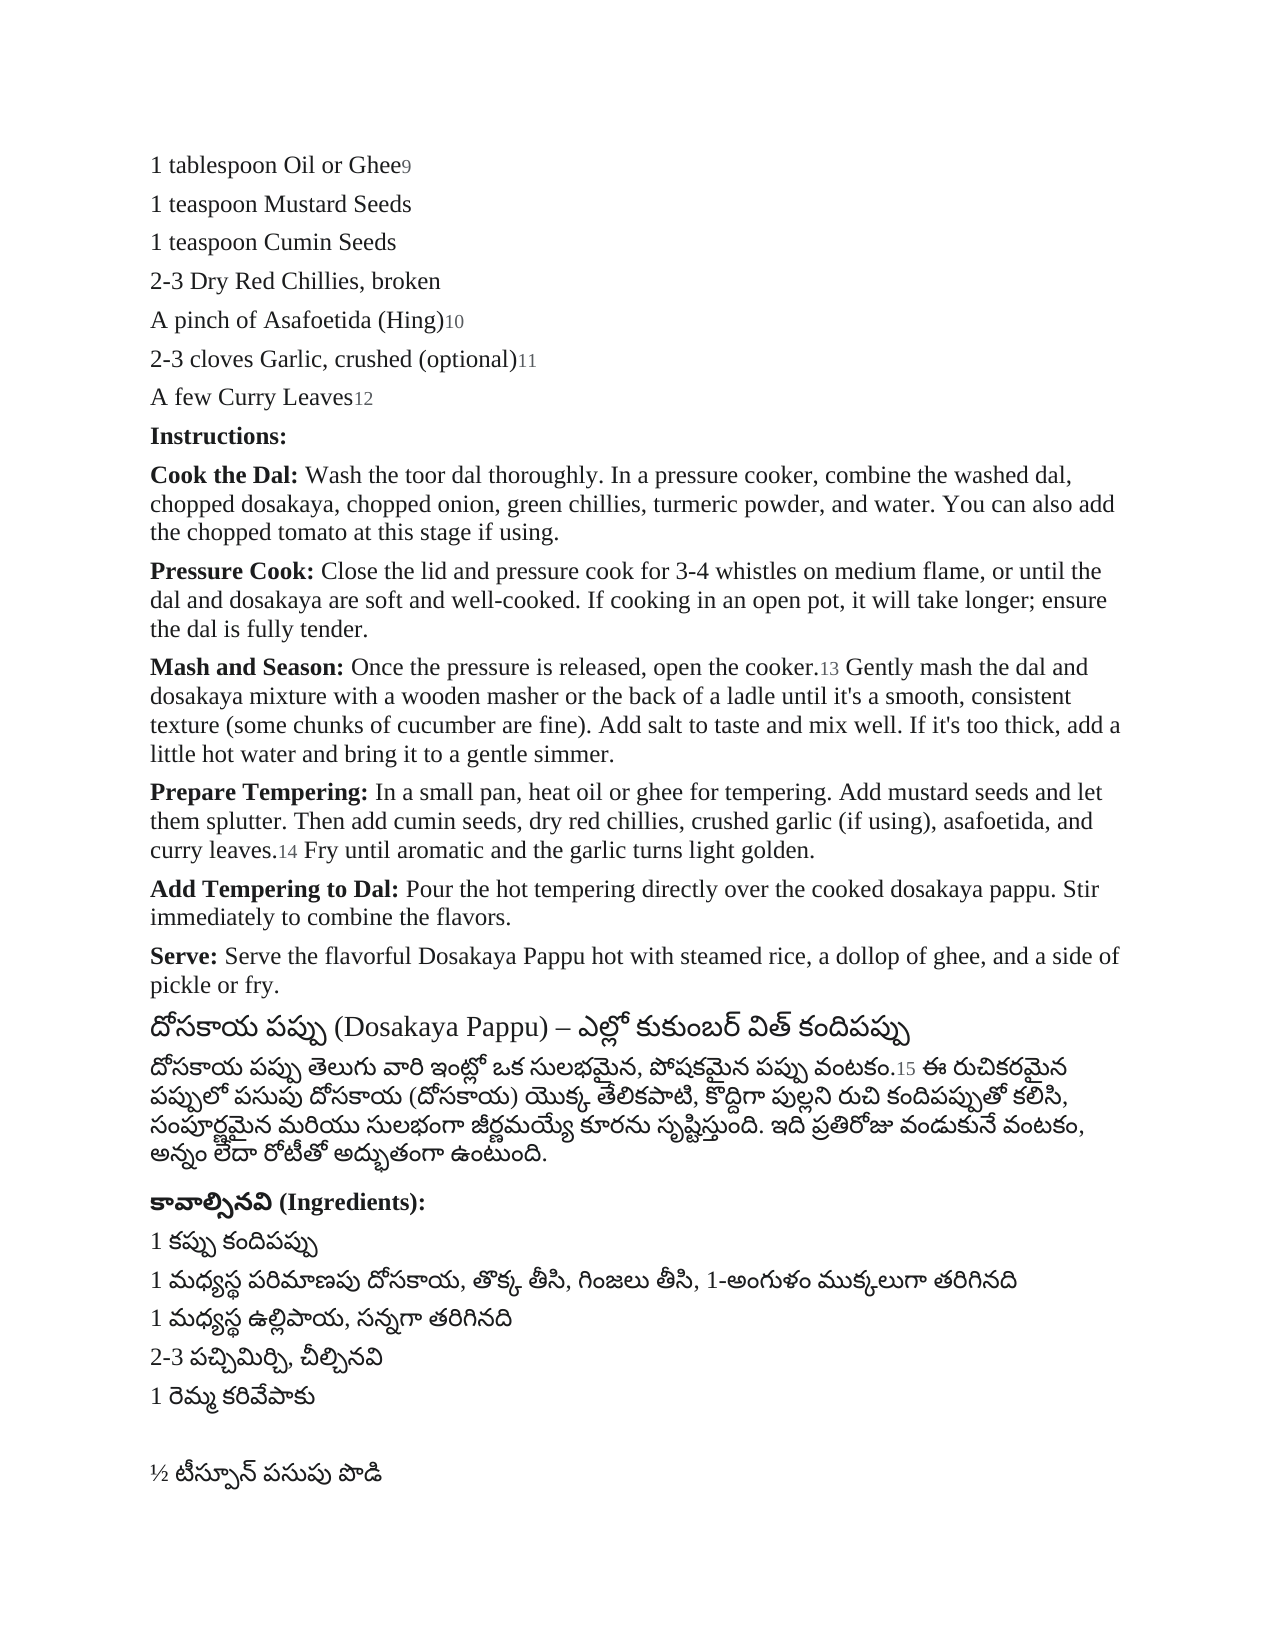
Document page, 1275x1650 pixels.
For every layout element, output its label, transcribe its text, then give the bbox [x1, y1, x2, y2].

text 1 కప్పు కందిపప్పు [150, 1226, 1125, 1255]
text Instructions: [150, 421, 1125, 450]
text 2-3 పచ్చిమిర్చి, చీల్చినవి [150, 1342, 1125, 1371]
text 1 teaspoon Cumin Seeds [150, 227, 1125, 256]
text 1 teaspoon Mustard Seeds [150, 189, 1125, 217]
text Pressure Cook: Close the lid and pressure cook for 3-4 whistles on medium flame, or until the dal and dosakaya are soft and well-cooked. If cooking in an open pot, it will take longer; ensure the dal is fully tender. [150, 556, 1125, 642]
text A pinch of Asafoetida (Hing)10 [150, 305, 1125, 334]
text ½ టీస్పూన్ పసుపు పొడి [150, 1458, 1125, 1487]
text 1 tablespoon Oil or Ghee9 [150, 150, 1125, 179]
text కావాల్సినవి (Ingredients): [150, 1187, 1125, 1216]
text Prepare Tempering: In a small pan, heat oil or ghee for tempering. Add mustard seeds and let them splutter. Then add cumin seeds, dry red chillies, crushed garlic (if using), asafoetida, and curry leaves.14 Fry until aromatic and the garlic turns light golden. [150, 777, 1125, 864]
text Mash and Season: Once the pressure is released, open the cooker.13 Gently mash the dal and dosakaya mixture with a wooden masher or the back of a ladle until it's a smooth, consistent texture (some chunks of cucumber are fine). Add salt to taste and mix well. If it's too thick, add a little hot water and bring it to a gentle simmer. [150, 652, 1125, 767]
text 1 మధ్యస్థ ఉల్లిపాయ, సన్నగా తరిగినది [150, 1303, 1125, 1332]
text Add Tempering to Dal: Pour the hot tempering directly over the cooked dosakaya pappu. Stir immediately to combine the flavors. [150, 874, 1125, 931]
text దోసకాయ పప్పు తెలుగు వారి ఇంట్లో ఒక సులభమైన, పోషకమైన పప్పు వంటకం.15 ఈ రుచికరమైన పప్పులో పసుపు దోసకాయ (దోసకాయ) యొక్క తేలికపాటి, కొద్దిగా పుల్లని రుచి కందిపప్పుతో కలిసి, సంపూర్ణమైన మరియు సులభంగా జీర్ణమయ్యే కూరను సృష్టిస్తుంది. ఇది ప్రతిరోజు వండుకునే వంటకం, అన్నం లేదా రోటీతో అద్భుతంగా ఉంటుంది. [150, 1052, 1125, 1167]
subtitle దోసకాయ పప్పు (Dosakaya Pappu) – ఎల్లో కుకుంబర్ విత్ కందిపప్పు [150, 1009, 1125, 1042]
text Cook the Dal: Wash the toor dal thoroughly. In a pressure cooker, combine the washed dal, chopped dosakaya, chopped onion, green chillies, turmeric powder, and water. You can also add the chopped tomato at this stage if using. [150, 460, 1125, 546]
text 1 రెమ్మ కరివేపాకు [150, 1381, 1125, 1410]
text 1 మధ్యస్థ పరిమాణపు దోసకాయ, తొక్క తీసి, గింజలు తీసి, 1-అంగుళం ముక్కలుగా తరిగినది [150, 1265, 1125, 1293]
text 2-3 Dry Red Chillies, broken [150, 266, 1125, 295]
text 2-3 cloves Garlic, crushed (optional)11 [150, 344, 1125, 372]
text Serve: Serve the flavorful Dosakaya Pappu hot with steamed rice, a dollop of ghee, and a side of pickle or fry. [150, 941, 1125, 999]
text A few Curry Leaves12 [150, 382, 1125, 411]
